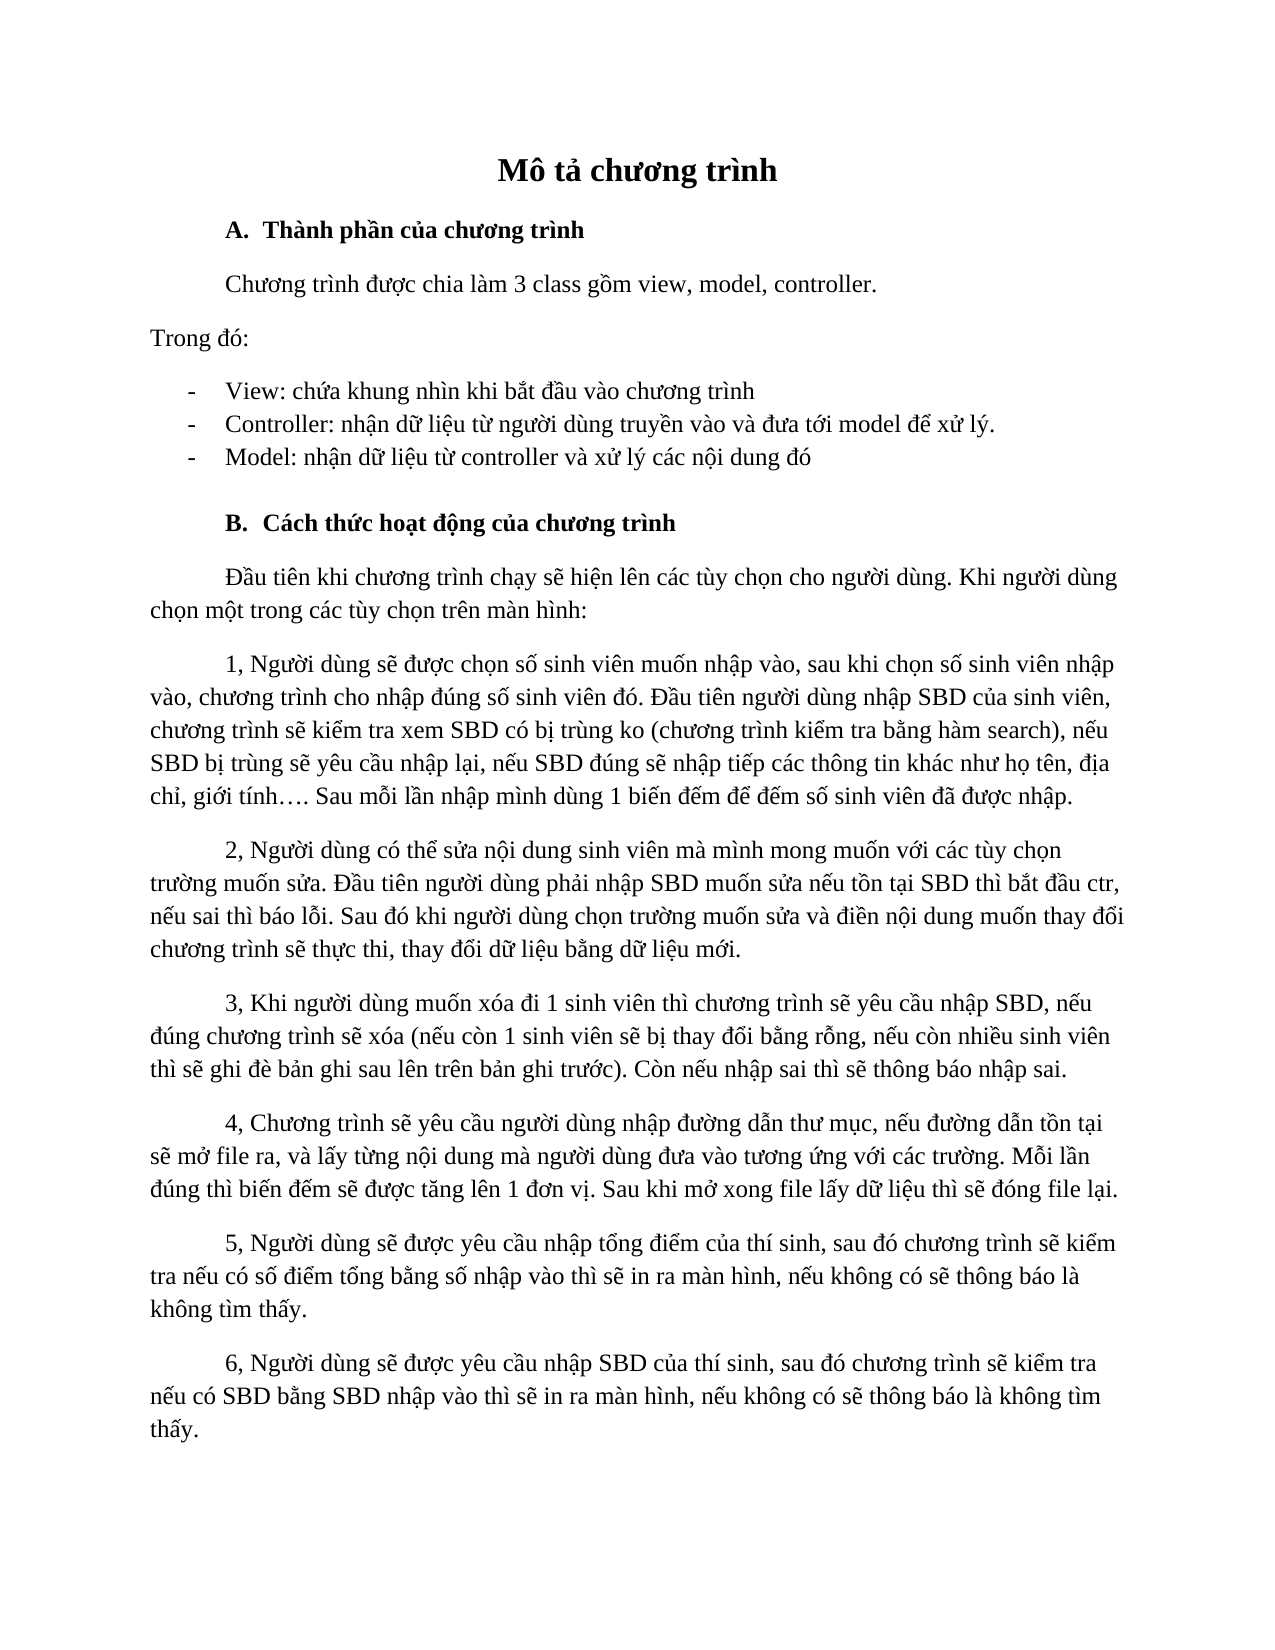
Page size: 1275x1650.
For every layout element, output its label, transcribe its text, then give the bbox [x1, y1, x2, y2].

text 1, Người dùng sẽ được chọn số sinh viên muốn nhập vào, sau khi chọn số sinh viên nhập vào, chương trình cho nhập đúng số sinh viên đó. Đầu tiên người dùng nhập SBD của sinh viên, chương trình sẽ kiểm tra xem SBD có bị trùng ko (chương trình kiểm tra bằng hàm search), nếu SBD bị trùng sẽ yêu cầu nhập lại, nếu SBD đúng sẽ nhập tiếp các thông tin khác như họ tên, địa chỉ, giới tính…. Sau mỗi lần nhập mình dùng 1 biến đếm để đếm số sinh viên đã được nhập. [150, 649, 1125, 810]
text Mô tả chương trình [150, 150, 1125, 188]
list Model: nhận dữ liệu từ controller và xử lý các nội dung đó [187, 442, 1125, 471]
text 3, Khi người dùng muốn xóa đi 1 sinh viên thì chương trình sẽ yêu cầu nhập SBD, nếu đúng chương trình sẽ xóa (nếu còn 1 sinh viên sẽ bị thay đổi bằng rỗng, nếu còn nhiều sinh viên thì sẽ ghi đè bản ghi sau lên trên bản ghi trước). Còn nếu nhập sai thì sẽ thông báo nhập sai. [150, 988, 1125, 1083]
text Chương trình được chia làm 3 class gồm view, model, controller. [150, 269, 1125, 297]
list Controller: nhận dữ liệu từ người dùng truyền vào và đưa tới model để xử lý. [187, 409, 1125, 438]
list View: chứa khung nhìn khi bắt đầu vào chương trình [187, 376, 1125, 405]
text Trong đó: [150, 323, 1125, 351]
text 5, Người dùng sẽ được yêu cầu nhập tổng điểm của thí sinh, sau đó chương trình sẽ kiểm tra nếu có số điểm tổng bằng số nhập vào thì sẽ in ra màn hình, nếu không có sẽ thông báo là không tìm thấy. [150, 1228, 1125, 1323]
text 4, Chương trình sẽ yêu cầu người dùng nhập đường dẫn thư mục, nếu đường dẫn tồn tại sẽ mở file ra, và lấy từng nội dung mà người dùng đưa vào tương ứng với các trường. Mỗi lần đúng thì biến đếm sẽ được tăng lên 1 đơn vị. Sau khi mở xong file lấy dữ liệu thì sẽ đóng file lại. [150, 1108, 1125, 1203]
list Cách thức hoạt động của chương trình [225, 508, 1125, 537]
text Đầu tiên khi chương trình chạy sẽ hiện lên các tùy chọn cho người dùng. Khi người dùng chọn một trong các tùy chọn trên màn hình: [150, 562, 1125, 624]
text 2, Người dùng có thể sửa nội dung sinh viên mà mình mong muốn với các tùy chọn trường muốn sửa. Đầu tiên người dùng phải nhập SBD muốn sửa nếu tồn tại SBD thì bắt đầu ctr, nếu sai thì báo lỗi. Sau đó khi người dùng chọn trường muốn sửa và điền nội dung muốn thay đổi chương trình sẽ thực thi, thay đổi dữ liệu bằng dữ liệu mới. [150, 835, 1125, 963]
text 6, Người dùng sẽ được yêu cầu nhập SBD của thí sinh, sau đó chương trình sẽ kiểm tra nếu có SBD bằng SBD nhập vào thì sẽ in ra màn hình, nếu không có sẽ thông báo là không tìm thấy. [150, 1348, 1125, 1443]
list Thành phần của chương trình [225, 215, 1125, 244]
